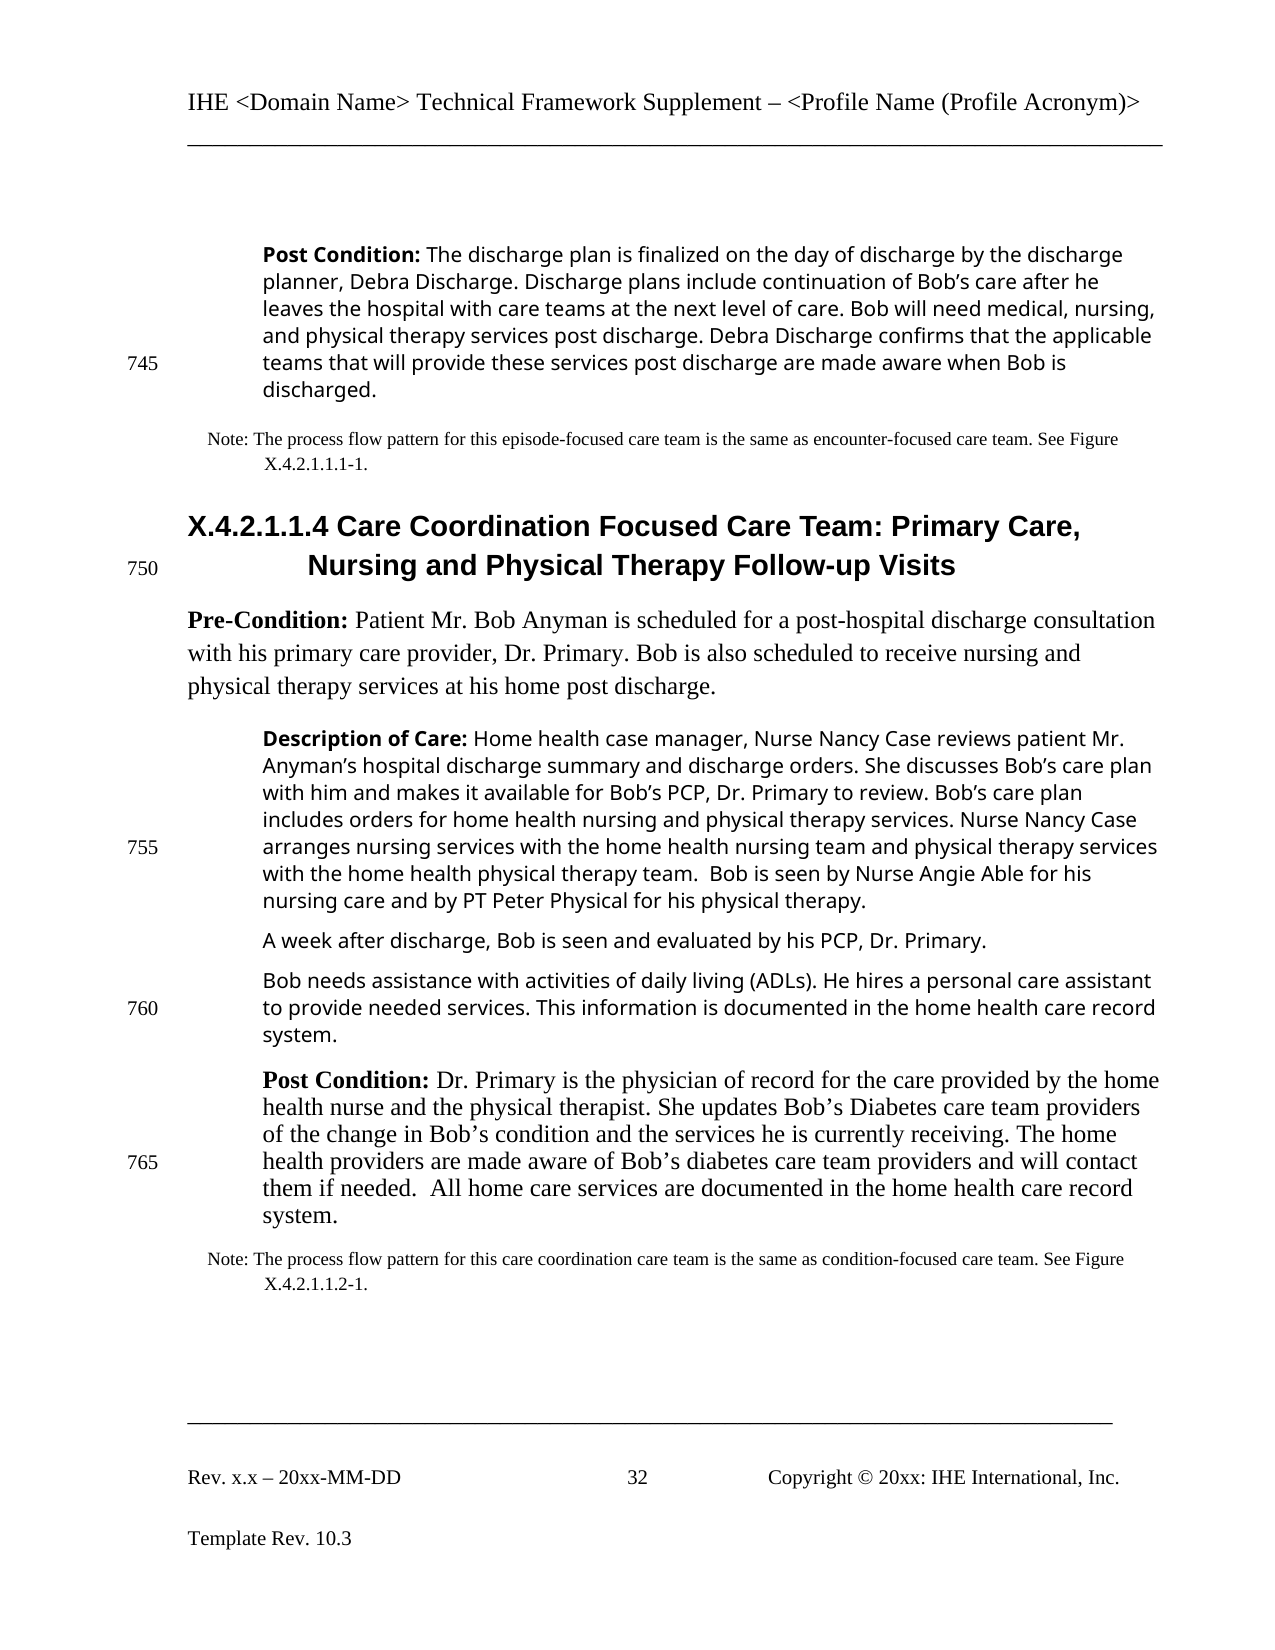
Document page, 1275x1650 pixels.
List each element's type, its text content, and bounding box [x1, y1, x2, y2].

text Note: The process flow pattern for this episode-focused care team is the same as encounter-focused care team. See Figure X.4.2.1.1.1-1. [207, 428, 1162, 474]
title Post Condition: Dr. Primary is the physician of record for the care provided by the home health nurse and the physical therapist. She updates Bob’s Diabetes care team providers of the change in Bob’s condition and the services he is currently receiving. The home health providers are made aware of Bob’s diabetes care team providers and will contact them if needed. All home care services are documented in the home health care record system. [262, 1066, 1162, 1229]
subtitle X.4.2.1.1.4 Care Coordination Focused Care Team: Primary Care, Nursing and Physical Therapy Follow-up Visits [187, 509, 1162, 581]
text Bob needs assistance with activities of daily living (ADLs). He hires a personal care assistant to provide needed services. This information is documented in the home health care record system. [262, 966, 1162, 1048]
text Pre-Condition: Patient Mr. Bob Anyman is scheduled for a post-hospital discharge consultation with his primary care provider, Dr. Primary. Bob is also scheduled to receive nursing and physical therapy services at his home post discharge. [187, 605, 1162, 700]
text A week after discharge, Bob is seen and evaluated by his PCP, Dr. Primary. [262, 927, 1162, 954]
text Note: The process flow pattern for this care coordination care team is the same as condition-focused care team. See Figure X.4.2.1.1.2-1. [207, 1248, 1162, 1294]
text Description of Care: Home health case manager, Nurse Nancy Case reviews patient Mr. Anyman’s hospital discharge summary and discharge orders. She discusses Bob’s care plan with him and makes it available for Bob’s PCP, Dr. Primary to review. Bob’s care plan includes orders for home health nursing and physical therapy services. Nurse Nancy Case arranges nursing services with the home health nursing team and physical therapy services with the home health physical therapy team. Bob is seen by Nurse Angie Able for his nursing care and by PT Peter Physical for his physical therapy. [262, 725, 1162, 914]
text Post Condition: The discharge plan is finalized on the day of discharge by the discharge planner, Debra Discharge. Discharge plans include continuation of Bob’s care after he leaves the hospital with care teams at the next level of care. Bob will need medical, nursing, and physical therapy services post discharge. Debra Discharge confirms that the applicable teams that will provide these services post discharge are made aware when Bob is discharged. [262, 241, 1162, 403]
